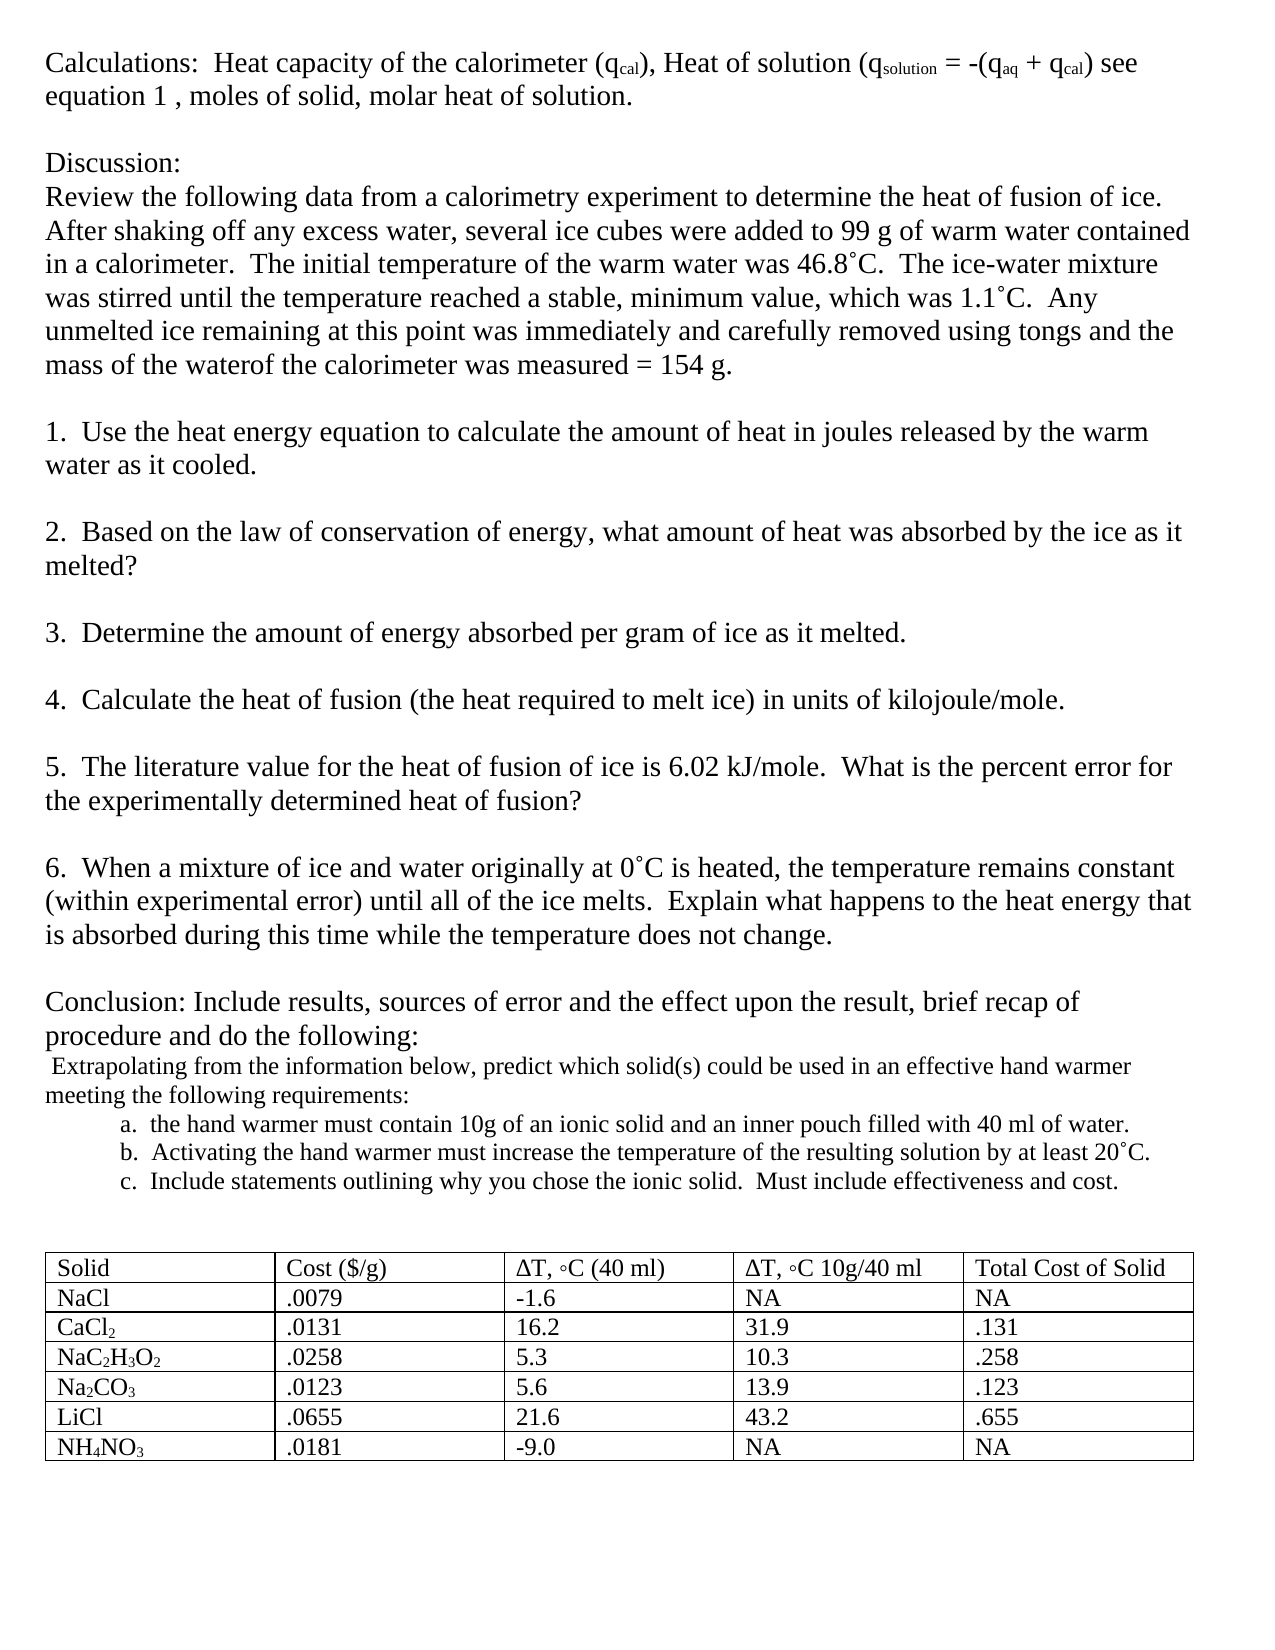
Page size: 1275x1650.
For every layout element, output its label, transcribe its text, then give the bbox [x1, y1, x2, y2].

table_header ∆T, ◦C (40 ml) [505, 1253, 733, 1282]
text Discussion: [45, 146, 1200, 179]
text a. the hand warmer must contain 10g of an ionic solid and an inner pouch filled with 40 ml of water. [45, 1109, 1200, 1137]
table_cell 43.2 [734, 1402, 963, 1431]
table_cell .655 [964, 1402, 1193, 1431]
table_cell .0181 [276, 1432, 504, 1460]
table_cell 13.9 [734, 1372, 963, 1401]
text 1. Use the heat energy equation to calculate the amount of heat in joules released by the warm water as it cooled. [45, 414, 1200, 481]
text 4. Calculate the heat of fusion (the heat required to melt ice) in units of kilojoule/mole. [45, 682, 1200, 716]
text 2. Based on the law of conservation of energy, what amount of heat was absorbed by the ice as it melted? [45, 514, 1200, 582]
table_cell 31.9 [734, 1313, 963, 1341]
table_cell .0258 [276, 1342, 504, 1371]
table_cell 5.3 [505, 1342, 733, 1371]
table_cell .0655 [276, 1402, 504, 1431]
text Calculations: Heat capacity of the calorimeter (qcal), Heat of solution (qsolution = -(qaq + qcal) see equation 1 , moles of solid, molar heat of solution. [45, 45, 1200, 112]
table_cell Na2CO3 [46, 1372, 274, 1401]
table_cell .0123 [276, 1372, 504, 1401]
text Conclusion: Include results, sources of error and the effect upon the result, brief recap of procedure and do the following: [45, 984, 1200, 1051]
table_cell NA [964, 1283, 1193, 1311]
table_cell -1.6 [505, 1283, 733, 1311]
text 6. When a mixture of ice and water originally at 0˚C is heated, the temperature remains constant (within experimental error) until all of the ice melts. Explain what happens to the heat energy that is absorbed during this time while the temperature does not change. [45, 850, 1200, 951]
table_cell 10.3 [734, 1342, 963, 1371]
table_cell .0131 [276, 1313, 504, 1341]
table_cell 16.2 [505, 1313, 733, 1341]
table_header Solid [46, 1253, 274, 1282]
table_cell LiCl [46, 1402, 274, 1431]
text b. Activating the hand warmer must increase the temperature of the resulting solution by at least 20˚C. [45, 1137, 1200, 1166]
table_cell NH4NO3 [46, 1432, 274, 1460]
table_header ∆T, ◦C 10g/40 ml [734, 1253, 963, 1282]
table_cell 5.6 [505, 1372, 733, 1401]
table_cell .0079 [276, 1283, 504, 1311]
table_cell CaCl2 [46, 1313, 274, 1341]
text 5. The literature value for the heat of fusion of ice is 6.02 kJ/mole. What is the percent error for the experimentally determined heat of fusion? [45, 749, 1200, 816]
table_cell NA [734, 1283, 963, 1311]
table_cell .258 [964, 1342, 1193, 1371]
table_header Cost ($/g) [276, 1253, 504, 1282]
text c. Include statements outlining why you chose the ionic solid. Must include effectiveness and cost. [45, 1166, 1200, 1195]
text Review the following data from a calorimetry experiment to determine the heat of fusion of ice. After shaking off any excess water, several ice cubes were added to 99 g of warm water contained in a calorimeter. The initial temperature of the warm water was 46.8˚C. The ice-water mixture was stirred until the temperature reached a stable, minimum value, which was 1.1˚C. Any unmelted ice remaining at this point was immediately and carefully removed using tongs and the mass of the waterof the calorimeter was measured = 154 g. [45, 179, 1200, 380]
table_cell .123 [964, 1372, 1193, 1401]
table_cell -9.0 [505, 1432, 733, 1460]
text Extrapolating from the information below, predict which solid(s) could be used in an effective hand warmer meeting the following requirements: [45, 1051, 1200, 1109]
table_cell 21.6 [505, 1402, 733, 1431]
table_cell NaCl [46, 1283, 274, 1311]
table_cell NaC2H3O2 [46, 1342, 274, 1371]
table_cell NA [734, 1432, 963, 1460]
table_cell NA [964, 1432, 1193, 1460]
table_cell .131 [964, 1313, 1193, 1341]
text 3. Determine the amount of energy absorbed per gram of ice as it melted. [45, 615, 1200, 649]
table_header Total Cost of Solid [964, 1253, 1193, 1282]
